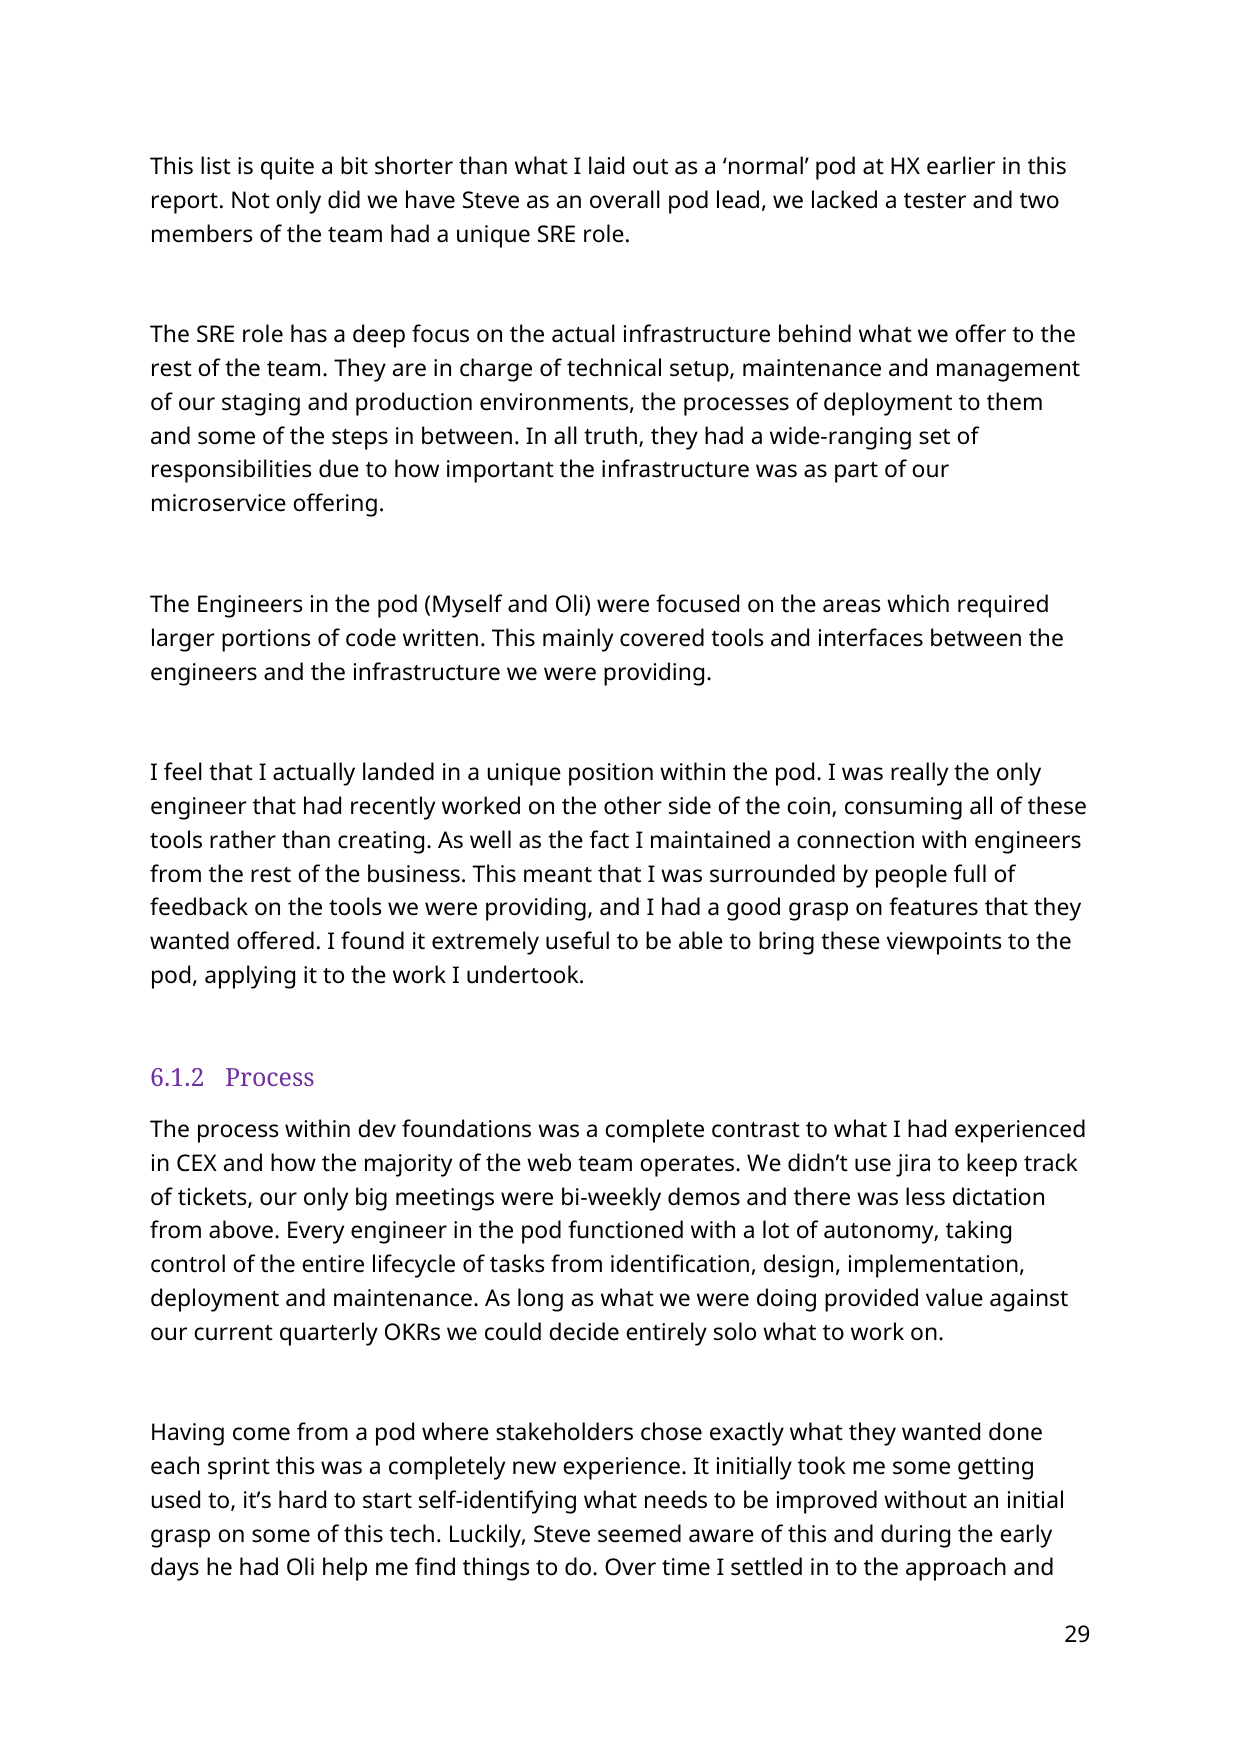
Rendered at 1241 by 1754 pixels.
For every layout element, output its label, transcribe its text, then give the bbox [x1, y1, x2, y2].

text The Engineers in the pod (Myself and Oli) were focused on the areas which required larger portions of code written. This mainly covered tools and interfaces between the engineers and the infrastructure we were providing. [150, 588, 1090, 687]
text This list is quite a bit shorter than what I laid out as a ‘normal’ pod at HX earlier in this report. Not only did we have Steve as an overall pod lead, we lacked a tester and two members of the team had a unique SRE role. [150, 150, 1090, 249]
text I feel that I actually landed in a unique position within the pod. I was really the only engineer that had recently worked on the other side of the coin, consuming all of these tools rather than creating. As well as the fact I maintained a connection with engineers from the rest of the business. This meant that I was surrounded by people full of feedback on the tools we were providing, and I had a good grasp on features that they wanted offered. I found it extremely useful to be able to bring these viewpoints to the pod, applying it to the work I undertook. [150, 756, 1090, 990]
text The process within dev foundations was a complete contrast to what I had experienced in CEX and how the majority of the web team operates. We didn’t use jira to keep track of tickets, our only big meetings were bi-weekly demos and there was less dictation from above. Every engineer in the pod functioned with a lot of autonomy, taking control of the entire lifecycle of tasks from identification, design, implementation, deployment and maintenance. As long as what we were doing provided value against our current quarterly OKRs we could decide entirely solo what to work on. [150, 1113, 1090, 1347]
text The SRE role has a deep focus on the actual infrastructure behind what we offer to the rest of the team. They are in charge of technical setup, maintenance and management of our staging and production environments, the processes of deployment to them and some of the steps in between. In all truth, they had a wide-ranging set of responsibilities due to how important the infrastructure was as part of our microservice offering. [150, 318, 1090, 518]
subtitle Process [150, 1059, 1090, 1094]
